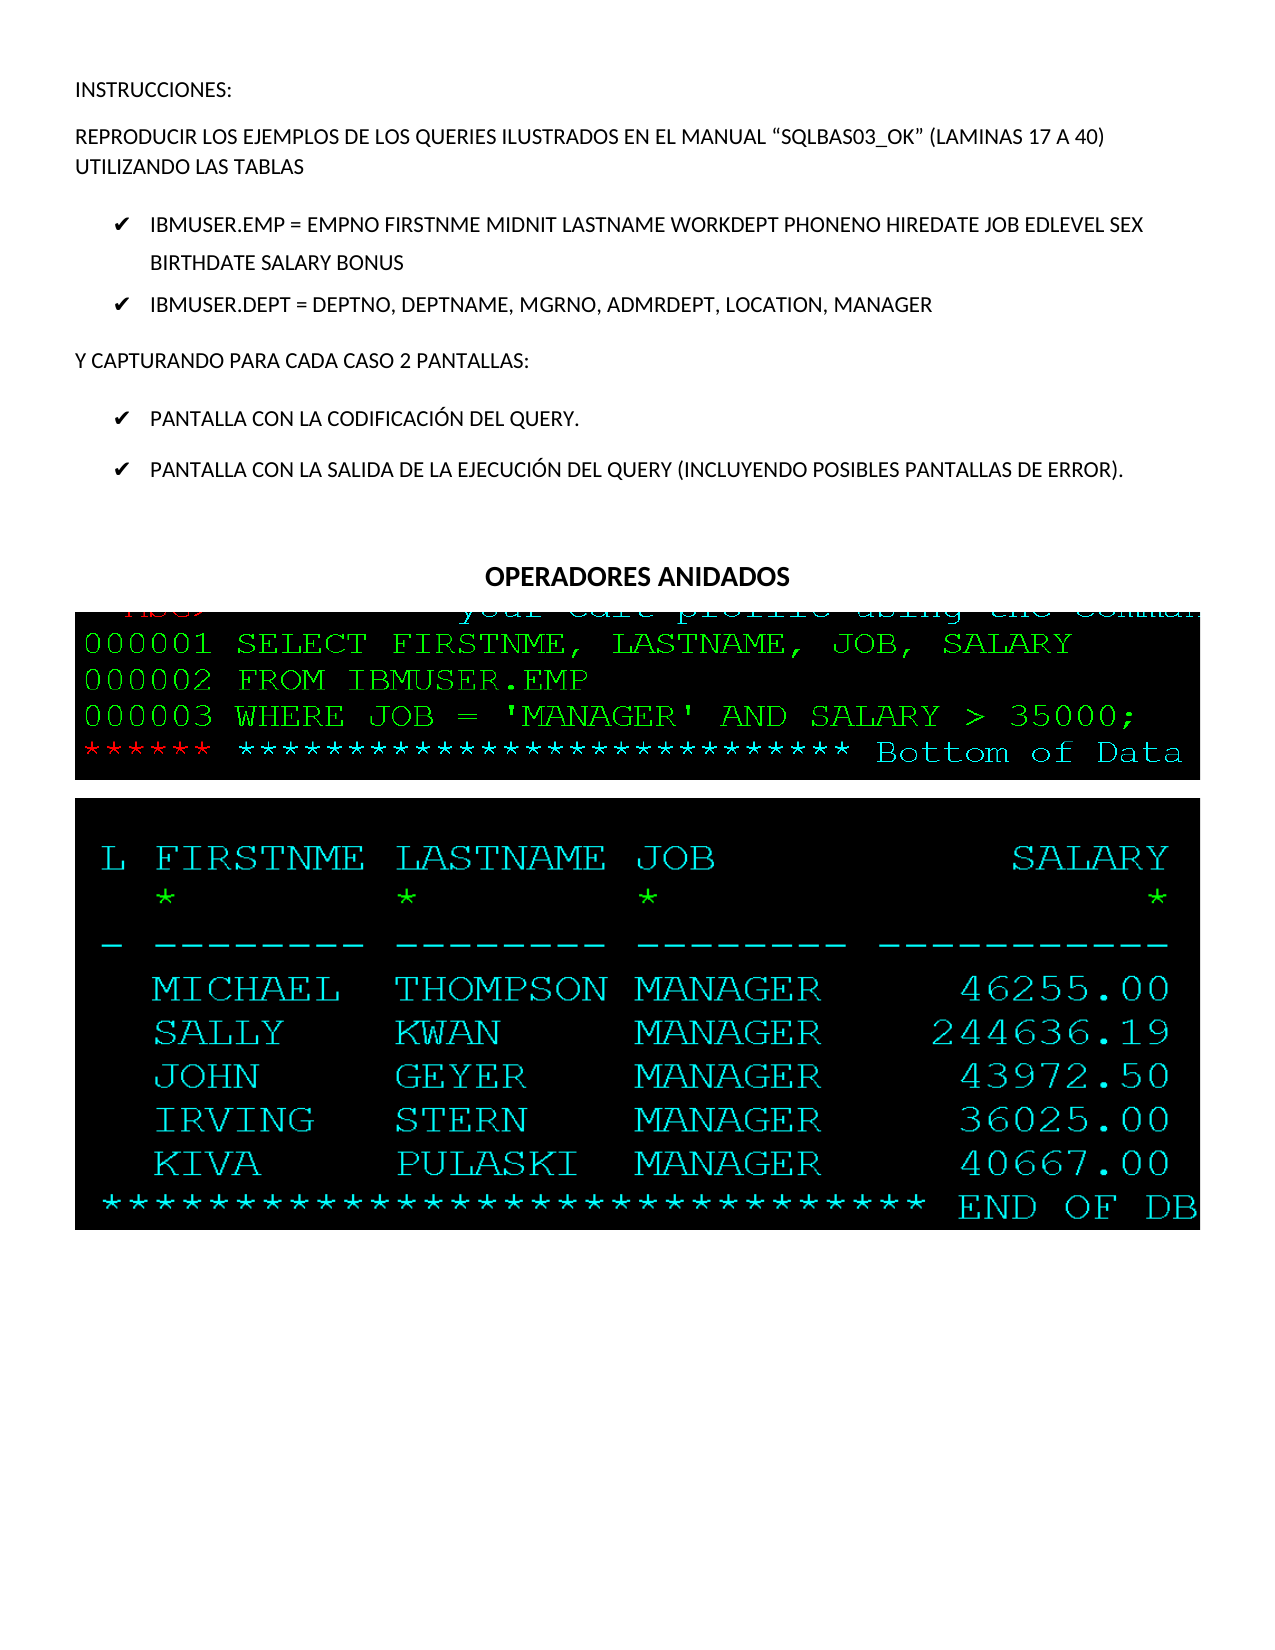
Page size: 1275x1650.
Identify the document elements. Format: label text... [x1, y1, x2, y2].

list PANTALLA CON LA SALIDA DE LA EJECUCIÓN DEL QUERY (INCLUYENDO POSIBLES PANTALLAS DE ERROR). [112, 443, 1200, 490]
list PANTALLA CON LA CODIFICACIÓN DEL QUERY. [112, 393, 1200, 439]
text INSTRUCCIONES: [75, 75, 1200, 103]
picture [75, 798, 1200, 1230]
text REPRODUCIR LOS EJEMPLOS DE LOS QUERIES ILUSTRADOS EN EL MANUAL “SQLBAS03_OK” (LAMINAS 17 A 40) UTILIZANDO LAS TABLAS [75, 122, 1200, 180]
text Y CAPTURANDO PARA CADA CASO 2 PANTALLAS: [75, 346, 1200, 374]
list IBMUSER.DEPT = DEPTNO, DEPTNAME, MGRNO, ADMRDEPT, LOCATION, MANAGER [112, 278, 1200, 325]
picture [75, 612, 1200, 780]
list IBMUSER.EMP = EMPNO FIRSTNME MIDNIT LASTNAME WORKDEPT PHONENO HIREDATE JOB EDLEVEL SEX BIRTHDATE SALARY BONUS [112, 199, 1200, 276]
text OPERADORES ANIDADOS [75, 558, 1200, 593]
